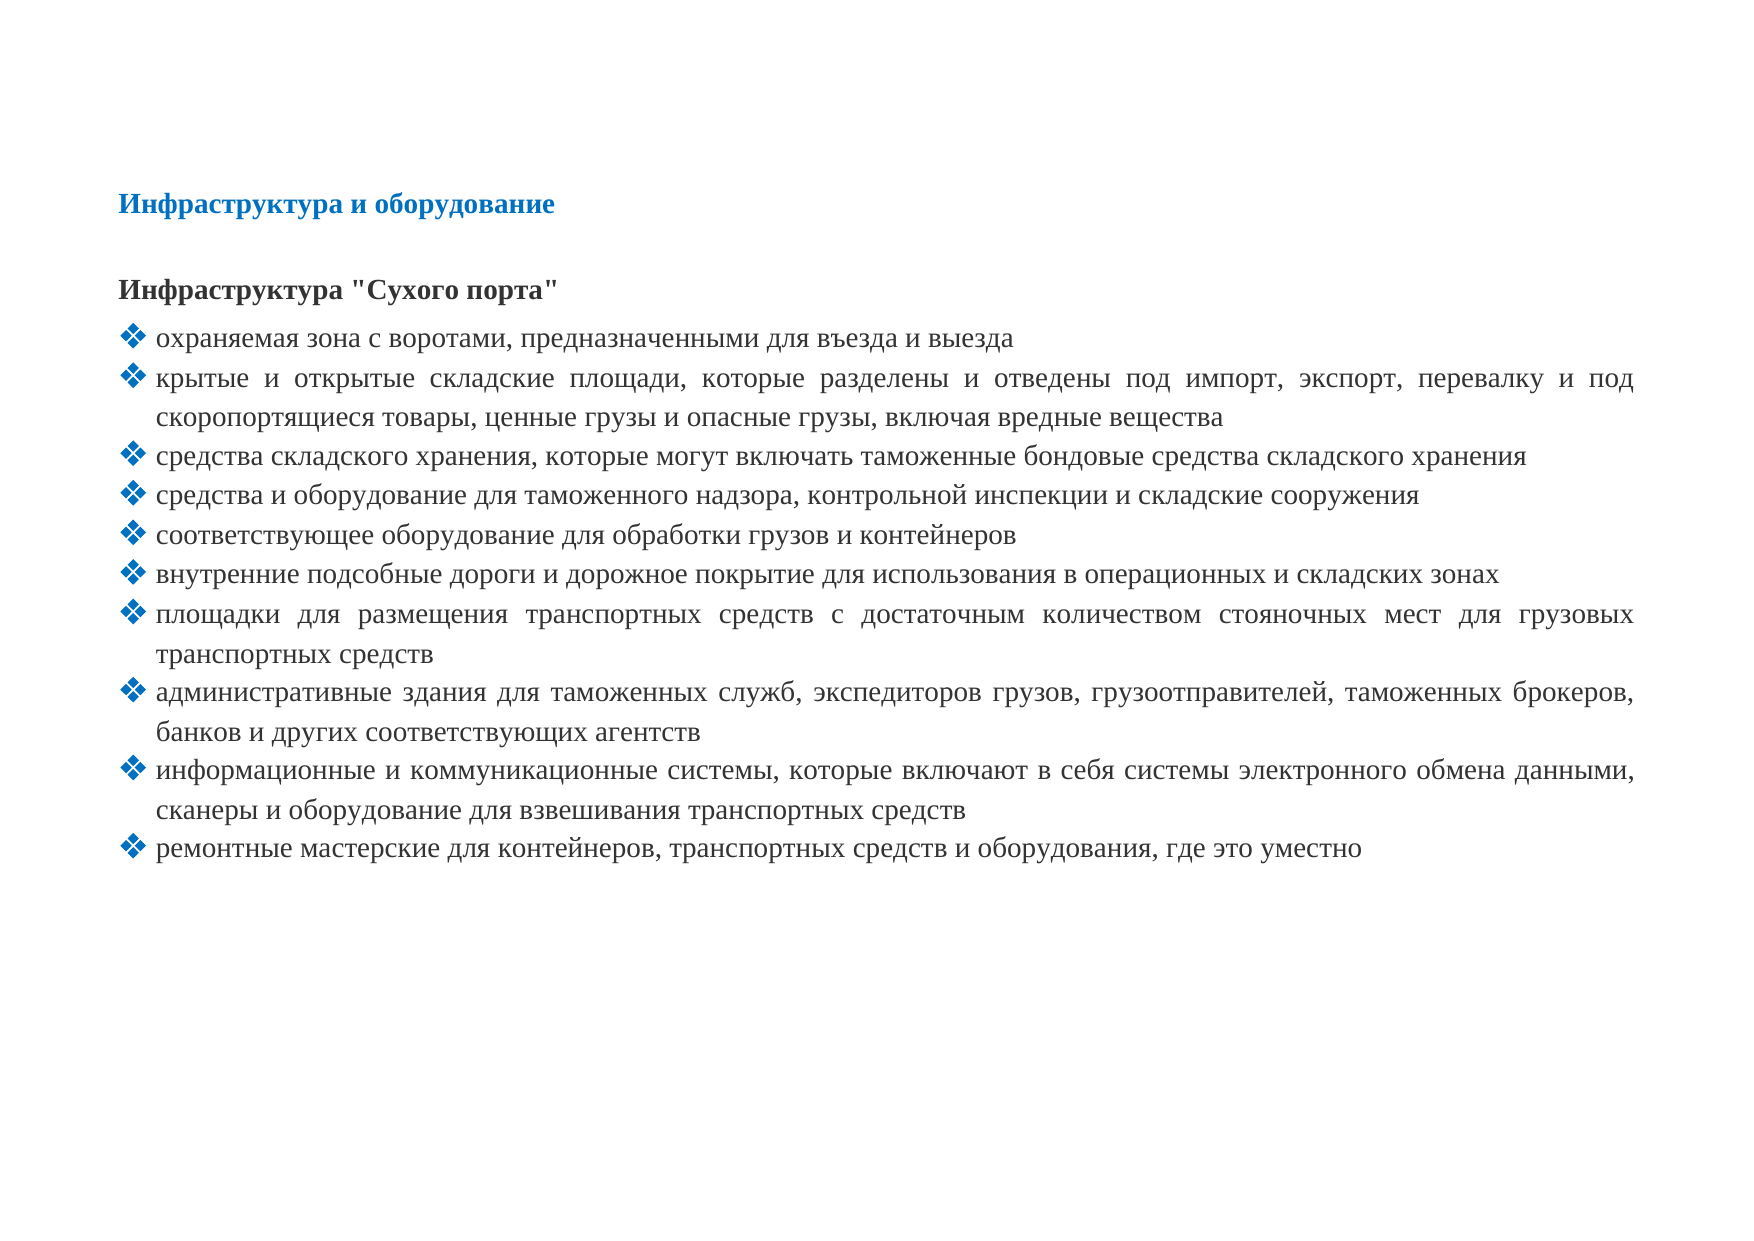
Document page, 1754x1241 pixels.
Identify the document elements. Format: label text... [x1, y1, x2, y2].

list средства складского хранения, которые могут включать таможенные бондовые средства складского хранения [118, 438, 1636, 472]
text Инфраструктура "Сухого порта" [118, 272, 1636, 306]
list средства и оборудование для таможенного надзора, контрольной инспекции и складские сооружения [118, 477, 1636, 512]
list внутренние подсобные дороги и дорожное покрытие для использования в операционных и складских зонах [118, 557, 1636, 591]
list информационные и коммуникационные системы, которые включают в себя системы электронного обмена данными, сканеры и оборудование для взвешивания транспортных средств [118, 752, 1636, 825]
list административные здания для таможенных служб, экспедиторов грузов, грузоотправителей, таможенных брокеров, банков и других соответствующих агентств [118, 674, 1636, 747]
list охраняемая зона с воротами, предназначенными для въезда и выезда [118, 320, 1636, 355]
list соответствующее оборудование для обработки грузов и контейнеров [118, 517, 1636, 552]
list крытые и открытые складские площади, которые разделены и отведены под импорт, экспорт, перевалку и под скоропортящиеся товары, ценные грузы и опасные грузы, включая вредные вещества [118, 360, 1636, 433]
list ремонтные мастерские для контейнеров, транспортных средств и оборудования, где это уместно [118, 830, 1636, 865]
text Инфраструктура и оборудование [118, 187, 1566, 220]
list площадки для размещения транспортных средств с достаточным количеством стояночных мест для грузовых транспортных средств [118, 596, 1636, 669]
